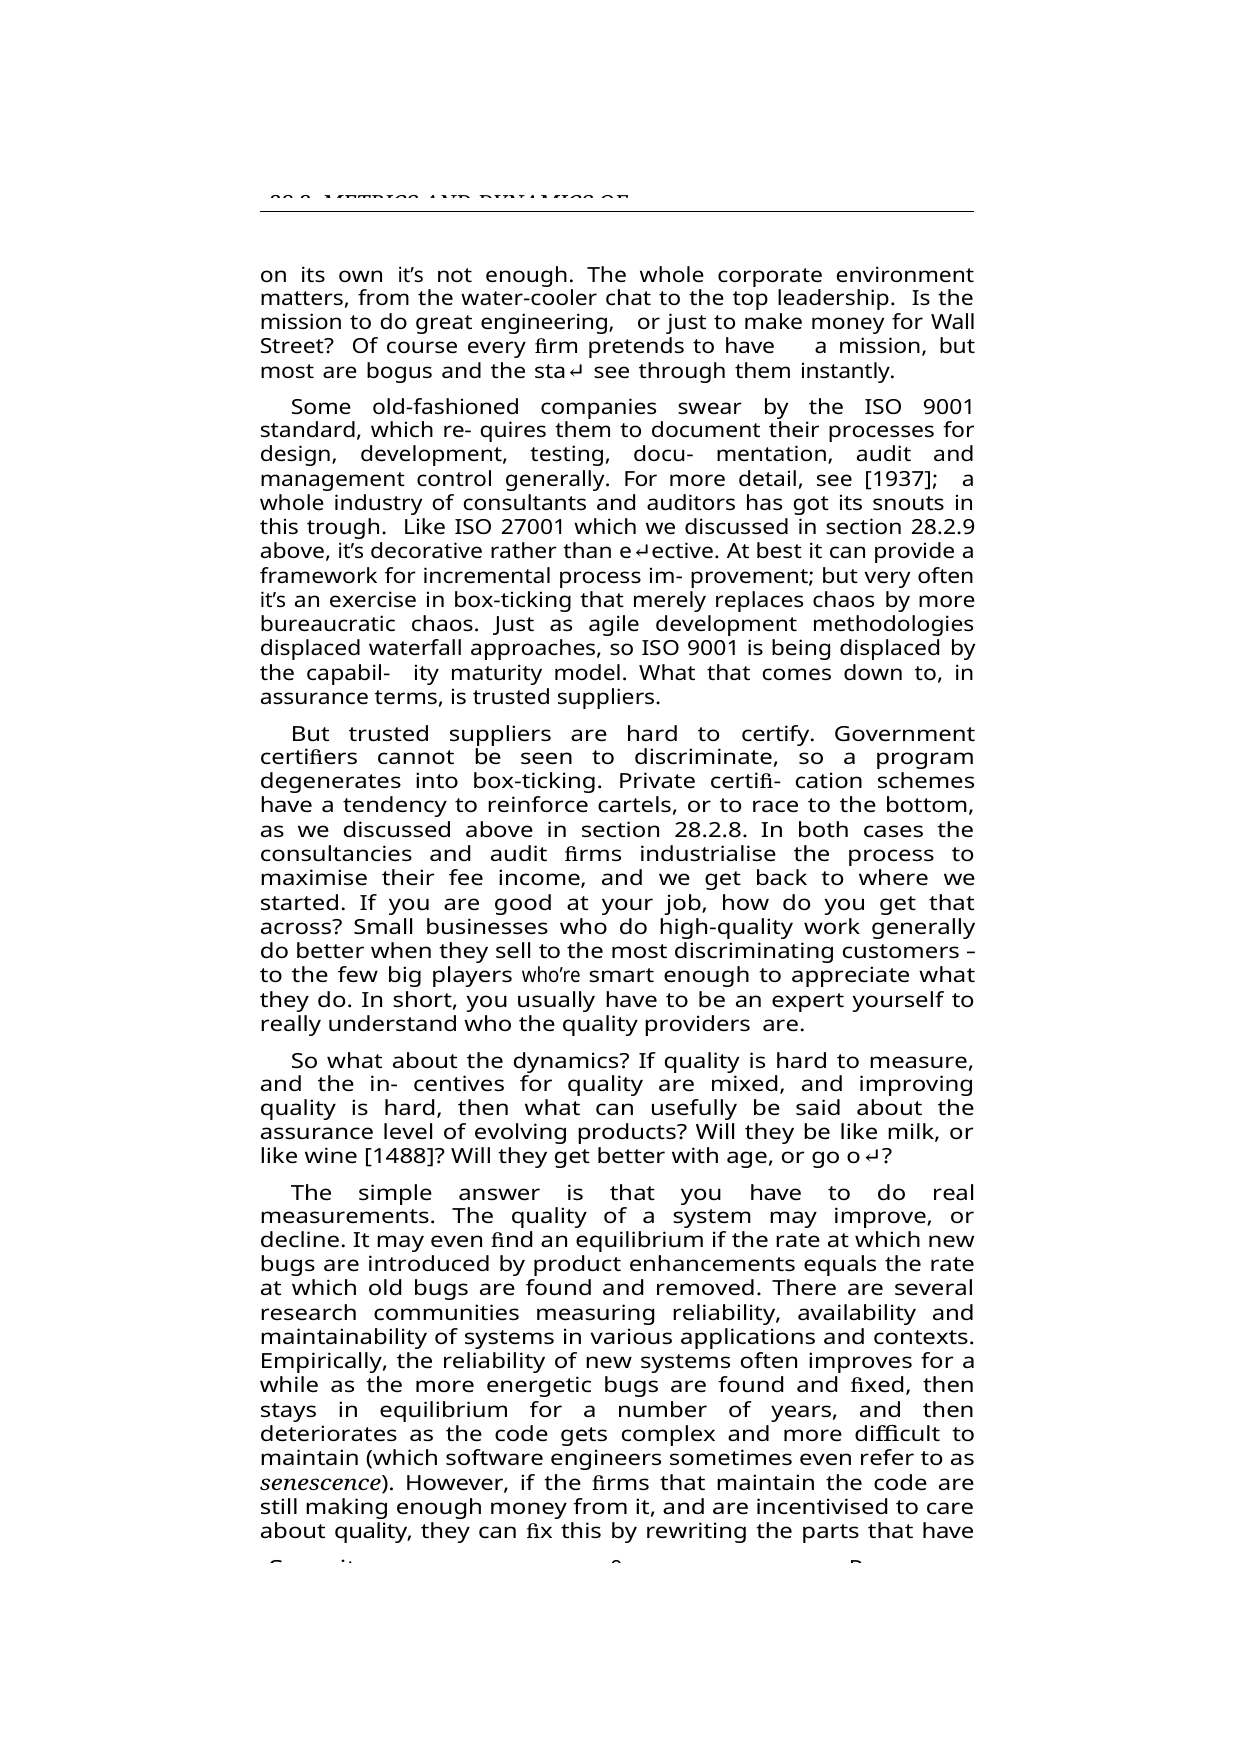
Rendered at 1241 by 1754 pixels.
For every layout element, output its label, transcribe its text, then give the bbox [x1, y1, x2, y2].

text So what about the dynamics? If quality is hard to measure, and the in- centives for quality are mixed, and improving quality is hard, then what can usefully be said about the assurance level of evolving products? Will they be like milk, or like wine [1488]? Will they get better with age, or go o↵? [259, 1049, 975, 1170]
text on its own it’s not enough. The whole corporate environment matters, from the water-cooler chat to the top leadership. Is the mission to do great engineering, or just to make money for Wall Street? Of course every ﬁrm pretends to have a mission, but most are bogus and the sta↵ see through them instantly. [259, 263, 975, 384]
text But trusted suppliers are hard to certify. Government certiﬁers cannot be seen to discriminate, so a program degenerates into box-ticking. Private certiﬁ- cation schemes have a tendency to reinforce cartels, or to race to the bottom, as we discussed above in section 28.2.8. In both cases the consultancies and audit ﬁrms industrialise the process to maximise their fee income, and we get back to where we started. If you are good at your job, how do you get that across? Small businesses who do high-quality work generally do better when they sell to the most discriminating customers – to the few big players who’re smart enough to appreciate what they do. In short, you usually have to be an expert yourself to really understand who the quality providers are. [259, 722, 975, 1037]
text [259, 1181, 975, 1545]
text Some old-fashioned companies swear by the ISO 9001 standard, which re- quires them to document their processes for design, development, testing, docu- mentation, audit and management control generally. For more detail, see [1937]; a whole industry of consultants and auditors has got its snouts in this trough. Like ISO 27001 which we discussed in section 28.2.9 above, it’s decorative rather than e↵ective. At best it can provide a framework for incremental process im- provement; but very often it’s an exercise in box-ticking that merely replaces chaos by more bureaucratic chaos. Just as agile development methodologies displaced waterfall approaches, so ISO 9001 is being displaced by the capabil- ity maturity model. What that comes down to, in assurance terms, is trusted suppliers. [259, 395, 975, 711]
